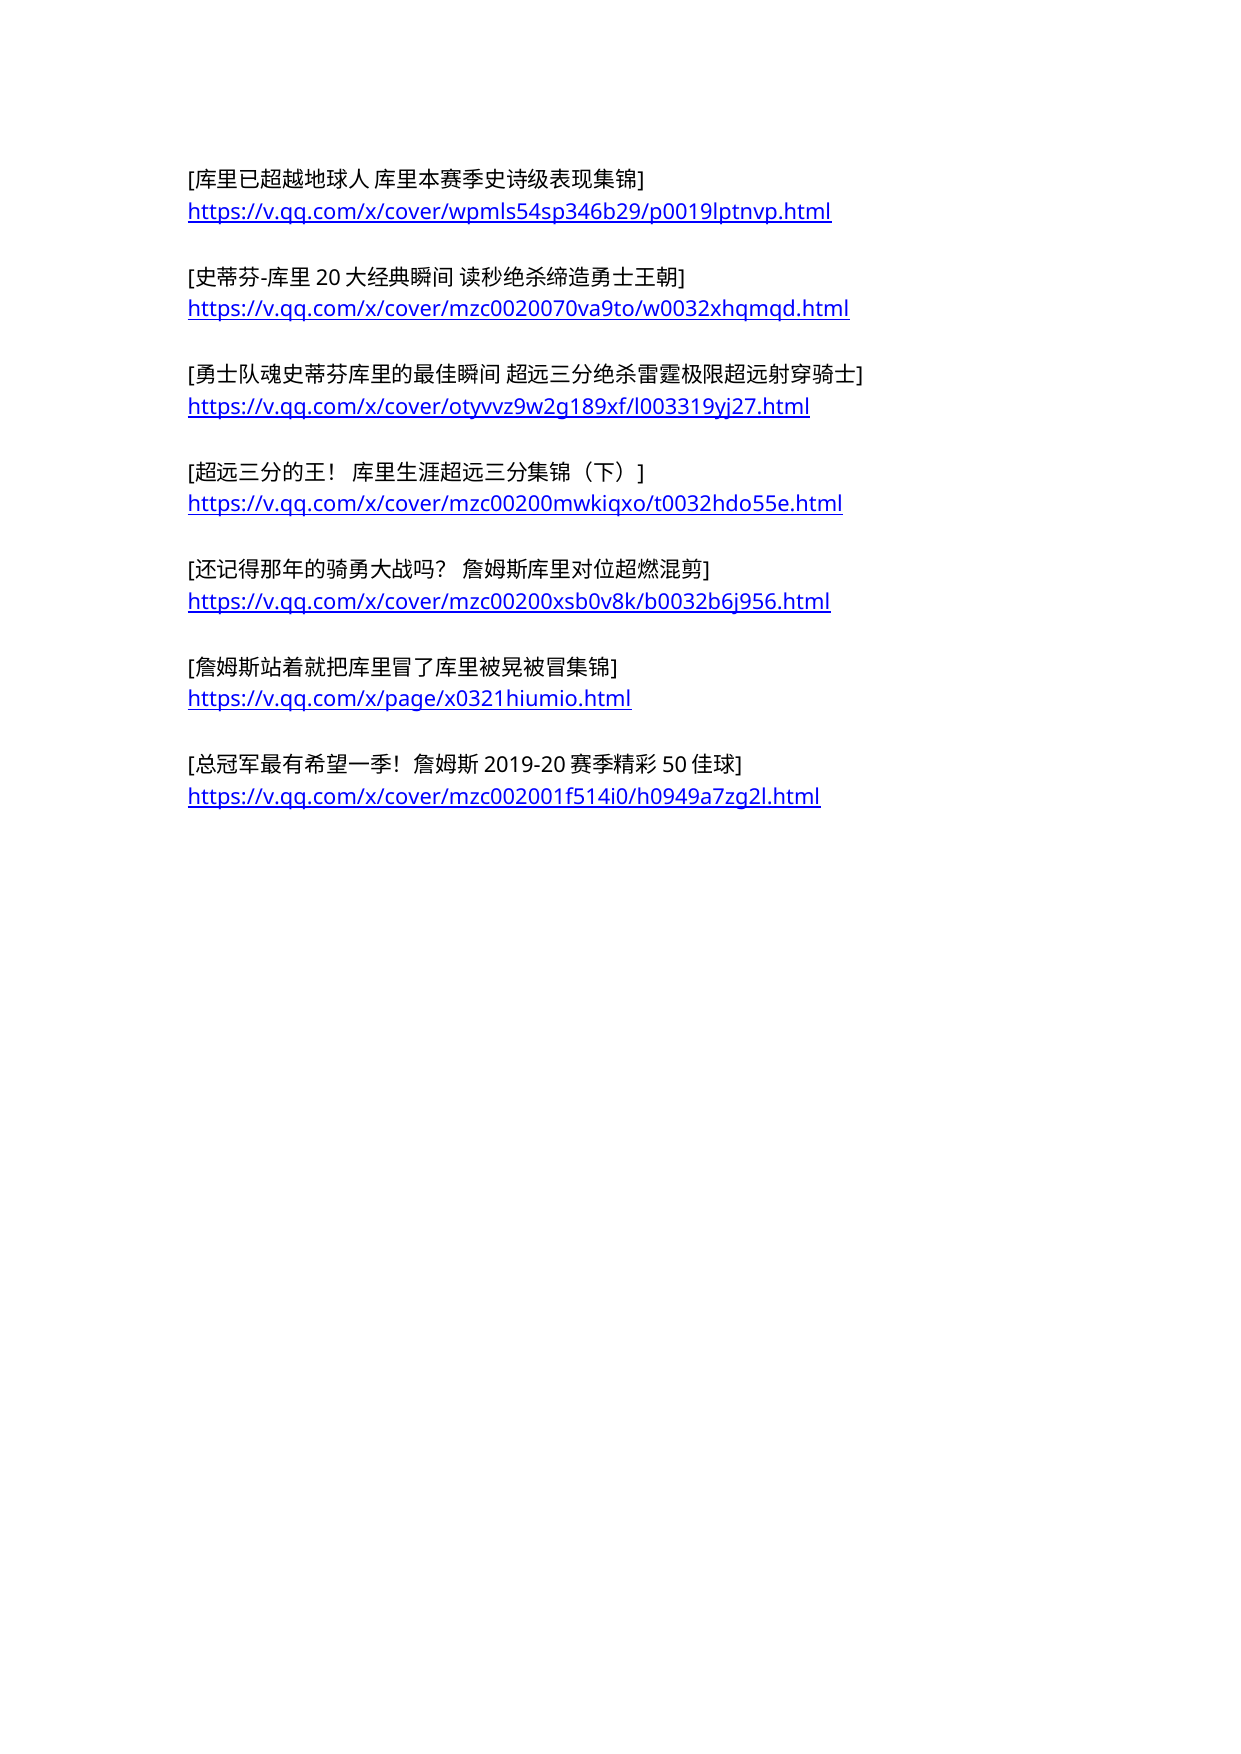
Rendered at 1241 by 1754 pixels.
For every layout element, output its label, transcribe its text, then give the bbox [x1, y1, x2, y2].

text [还记得那年的骑勇大战吗？ 詹姆斯库里对位超燃混剪] [187, 552, 1053, 584]
text [库里已超越地球人 库里本赛季史诗级表现集锦] [187, 162, 1053, 194]
text [总冠军最有希望一季！詹姆斯2019-20赛季精彩50佳球] [187, 747, 1053, 779]
text [詹姆斯站着就把库里冒了库里被晃被冒集锦] [187, 649, 1053, 682]
text [超远三分的王！ 库里生涯超远三分集锦（下）] [187, 454, 1053, 487]
text https://v.qq.com/x/cover/mzc002001f514i0/h0949a7zg2l.html [187, 779, 1053, 812]
text [史蒂芬-库里20大经典瞬间 读秒绝杀缔造勇士王朝] [187, 259, 1053, 292]
text https://v.qq.com/x/cover/mzc00200mwkiqxo/t0032hdo55e.html [187, 487, 1053, 519]
text https://v.qq.com/x/cover/wpmls54sp346b29/p0019lptnvp.html [187, 194, 1053, 227]
text https://v.qq.com/x/cover/otyvvz9w2g189xf/l003319yj27.html [187, 389, 1053, 422]
text [勇士队魂史蒂芬库里的最佳瞬间 超远三分绝杀雷霆极限超远射穿骑士] [187, 357, 1053, 389]
text https://v.qq.com/x/cover/mzc0020070va9to/w0032xhqmqd.html [187, 292, 1053, 324]
text https://v.qq.com/x/page/x0321hiumio.html [187, 682, 1053, 714]
text https://v.qq.com/x/cover/mzc00200xsb0v8k/b0032b6j956.html [187, 584, 1053, 617]
